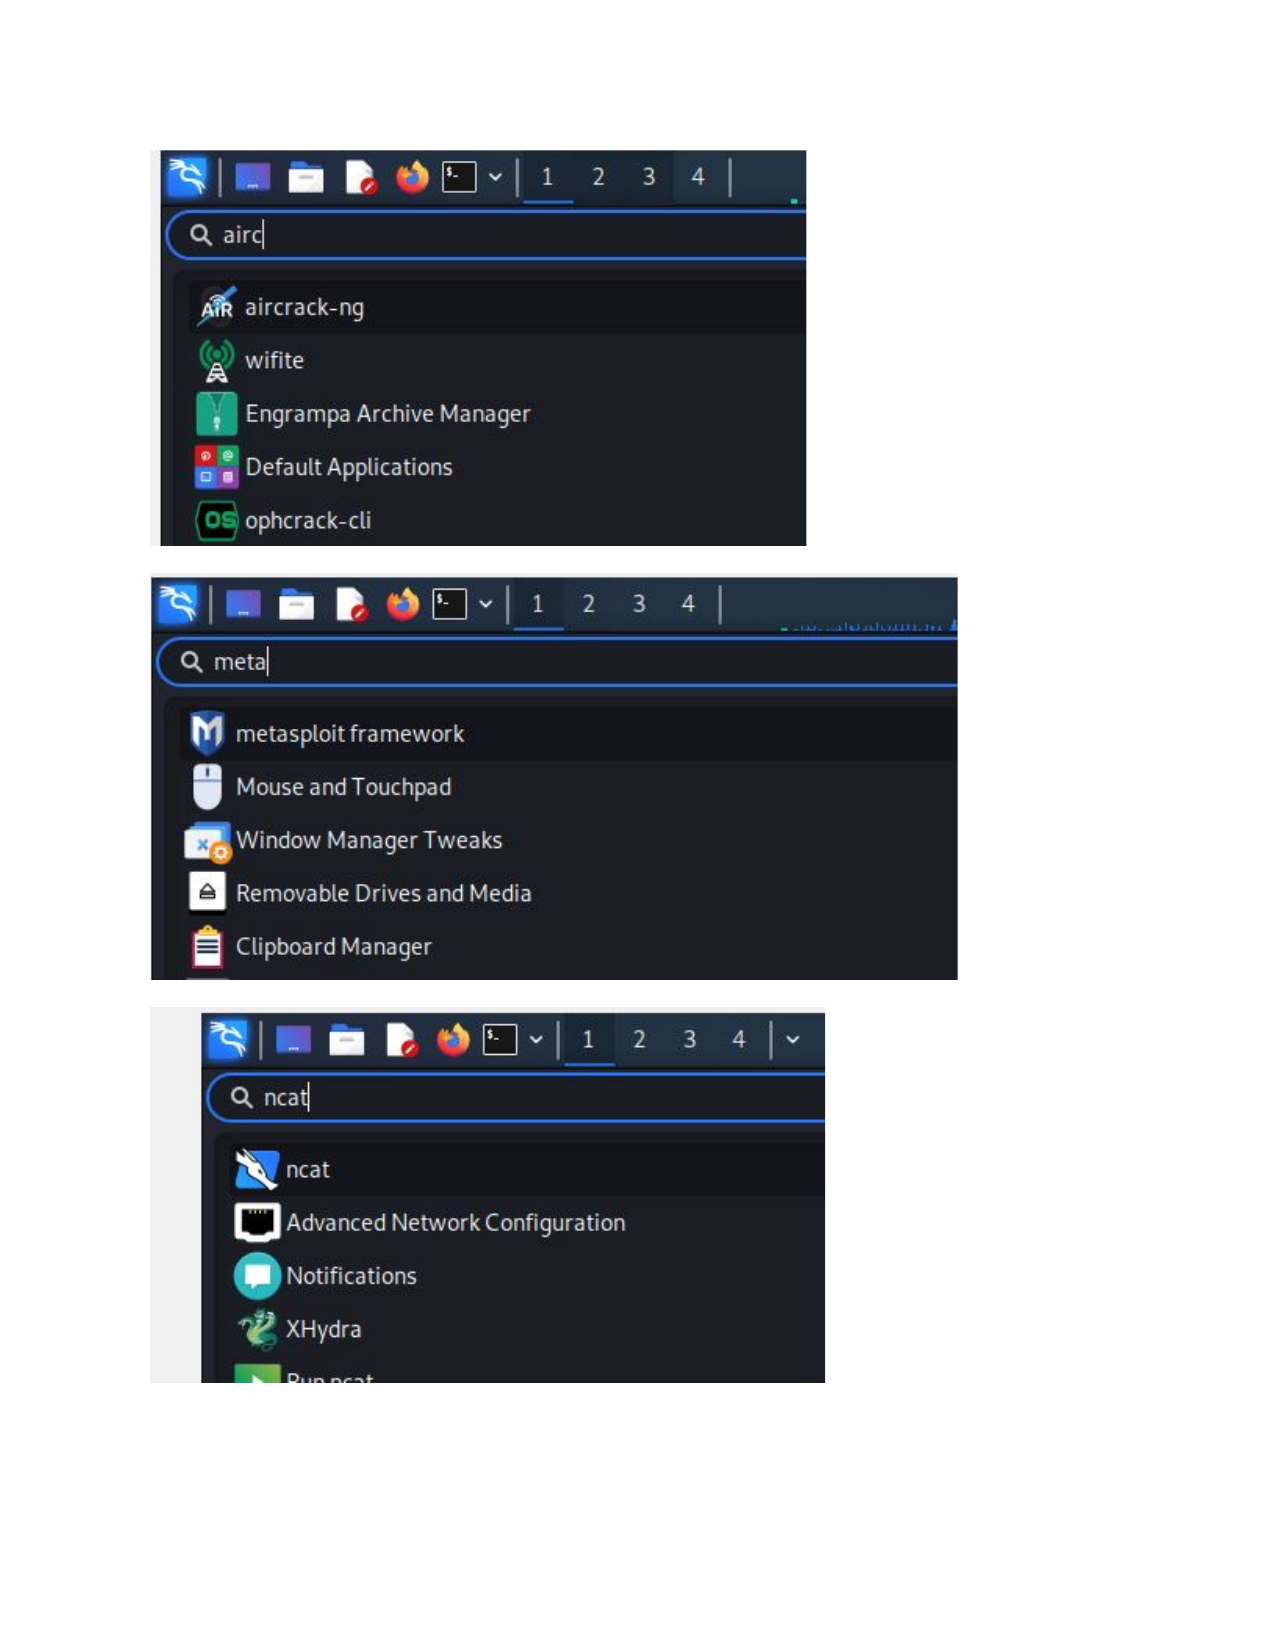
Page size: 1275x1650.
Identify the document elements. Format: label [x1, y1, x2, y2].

picture [150, 150, 807, 546]
picture [150, 1007, 826, 1383]
picture [150, 573, 958, 980]
